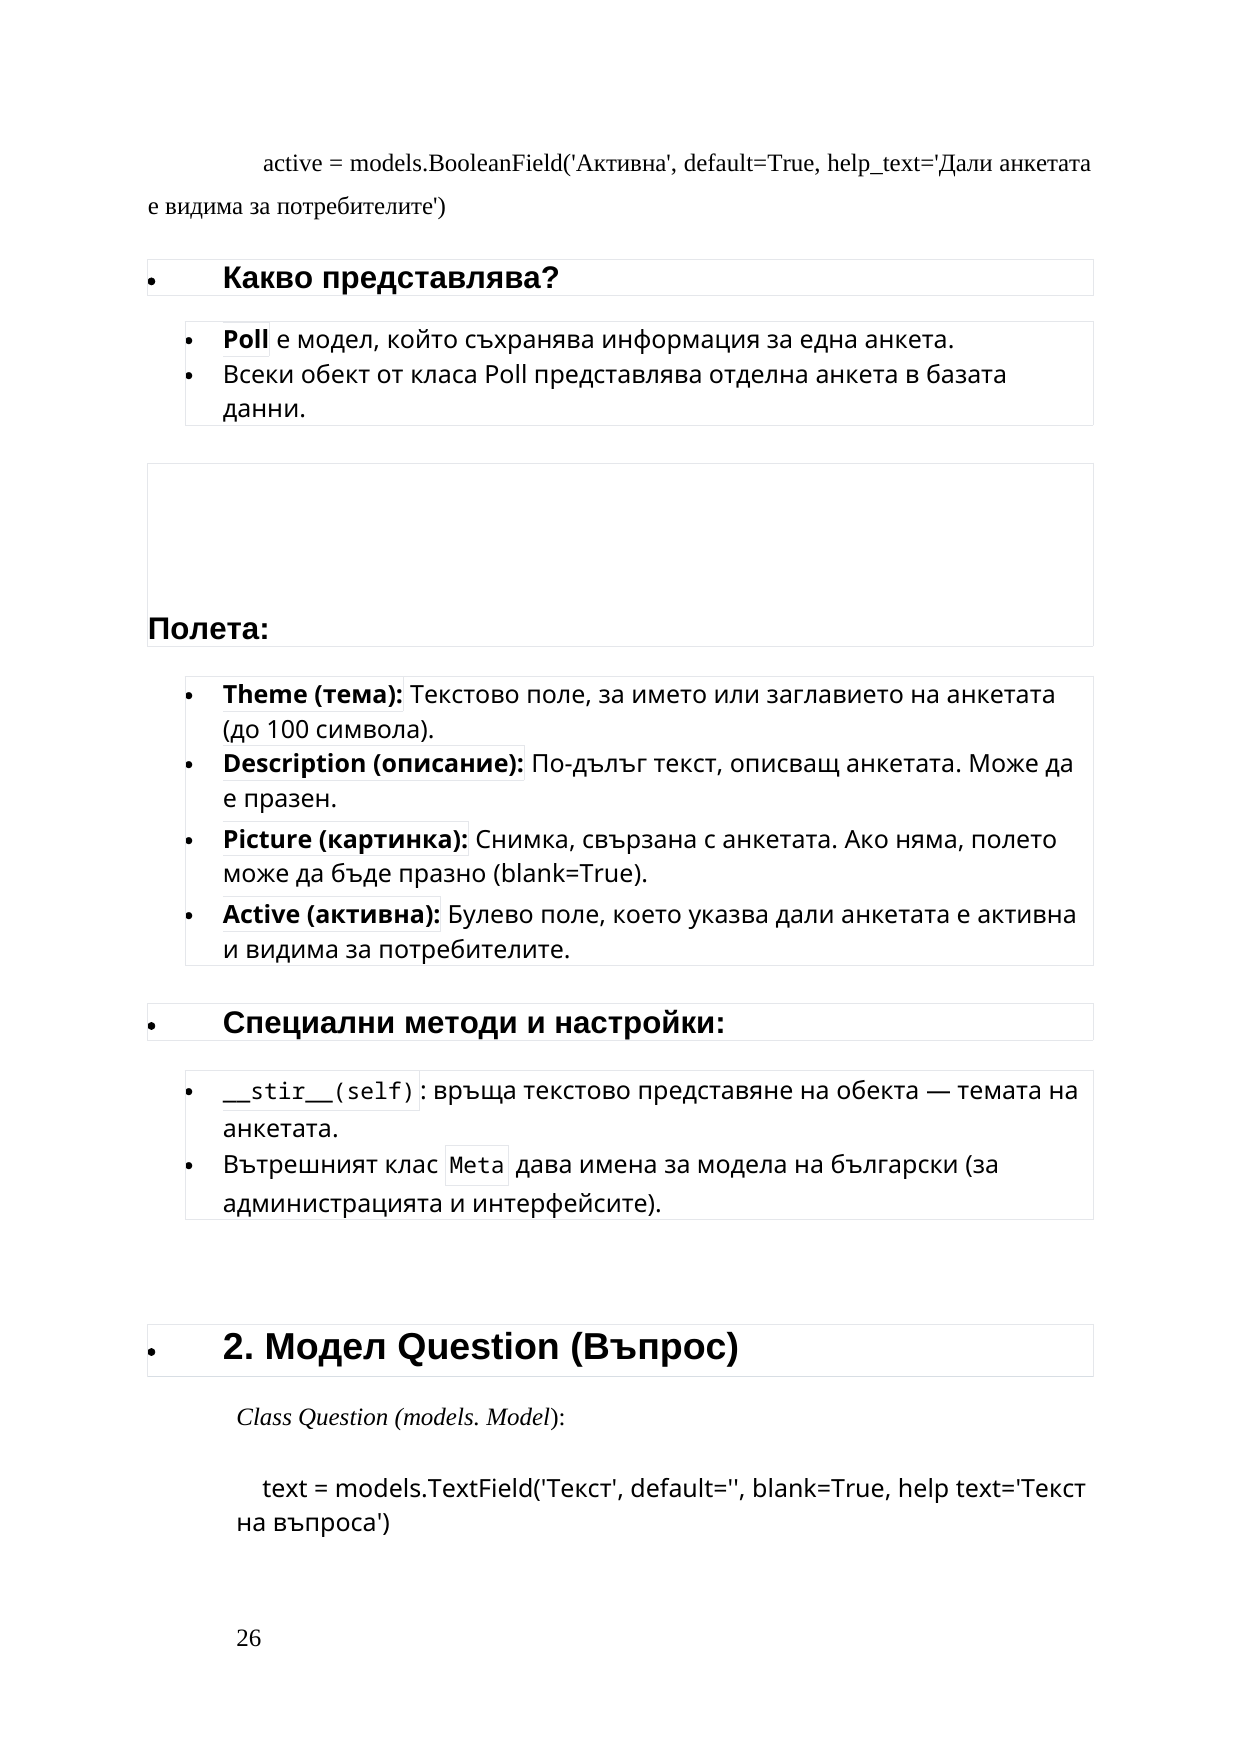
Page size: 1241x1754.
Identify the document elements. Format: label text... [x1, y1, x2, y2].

list __stir__(self): връща текстово представяне на обекта — темата на анкетата. [186, 1071, 1093, 1144]
list 2. Модел Question (Въпрос) [148, 1325, 1093, 1376]
list Theme (тема): Текстово поле, за името или заглавието на анкетата (до 100 символа). [186, 677, 1093, 745]
list Специални методи и настройки: [148, 1004, 1093, 1040]
list Picture (картинка): Снимка, свързана с анкетата. Ако няма, полето може да бъде празно (blank=True). [186, 820, 1093, 890]
text text = models.TextField('Текст', default='', blank=True, help text='Текст на въпроса') [236, 1470, 1093, 1538]
list Всеки обект от класа Poll представлява отделна анкета в базата данни. [186, 356, 1093, 425]
text active = models.BooleanField('Активна', default=True, help_text='Дали анкетата е видима за потребителите') [148, 148, 1093, 219]
list Active (активна): Булево поле, което указва дали анкетата е активна и видима за потребителите. [186, 896, 1093, 965]
list Вътрешният клас Meta дава имена за модела на български (за администрацията и интерфейсите). [186, 1144, 1093, 1219]
list Какво представлява? [148, 260, 1093, 295]
list Poll е модел, който съхранява информация за една анкета. [270, 322, 1093, 356]
text Class Question (models. Model): [148, 1402, 1093, 1431]
list Description (описание): По-дълъг текст, описващ анкетата. Може да е празен. [186, 745, 1093, 814]
text Полета: [148, 609, 1093, 646]
